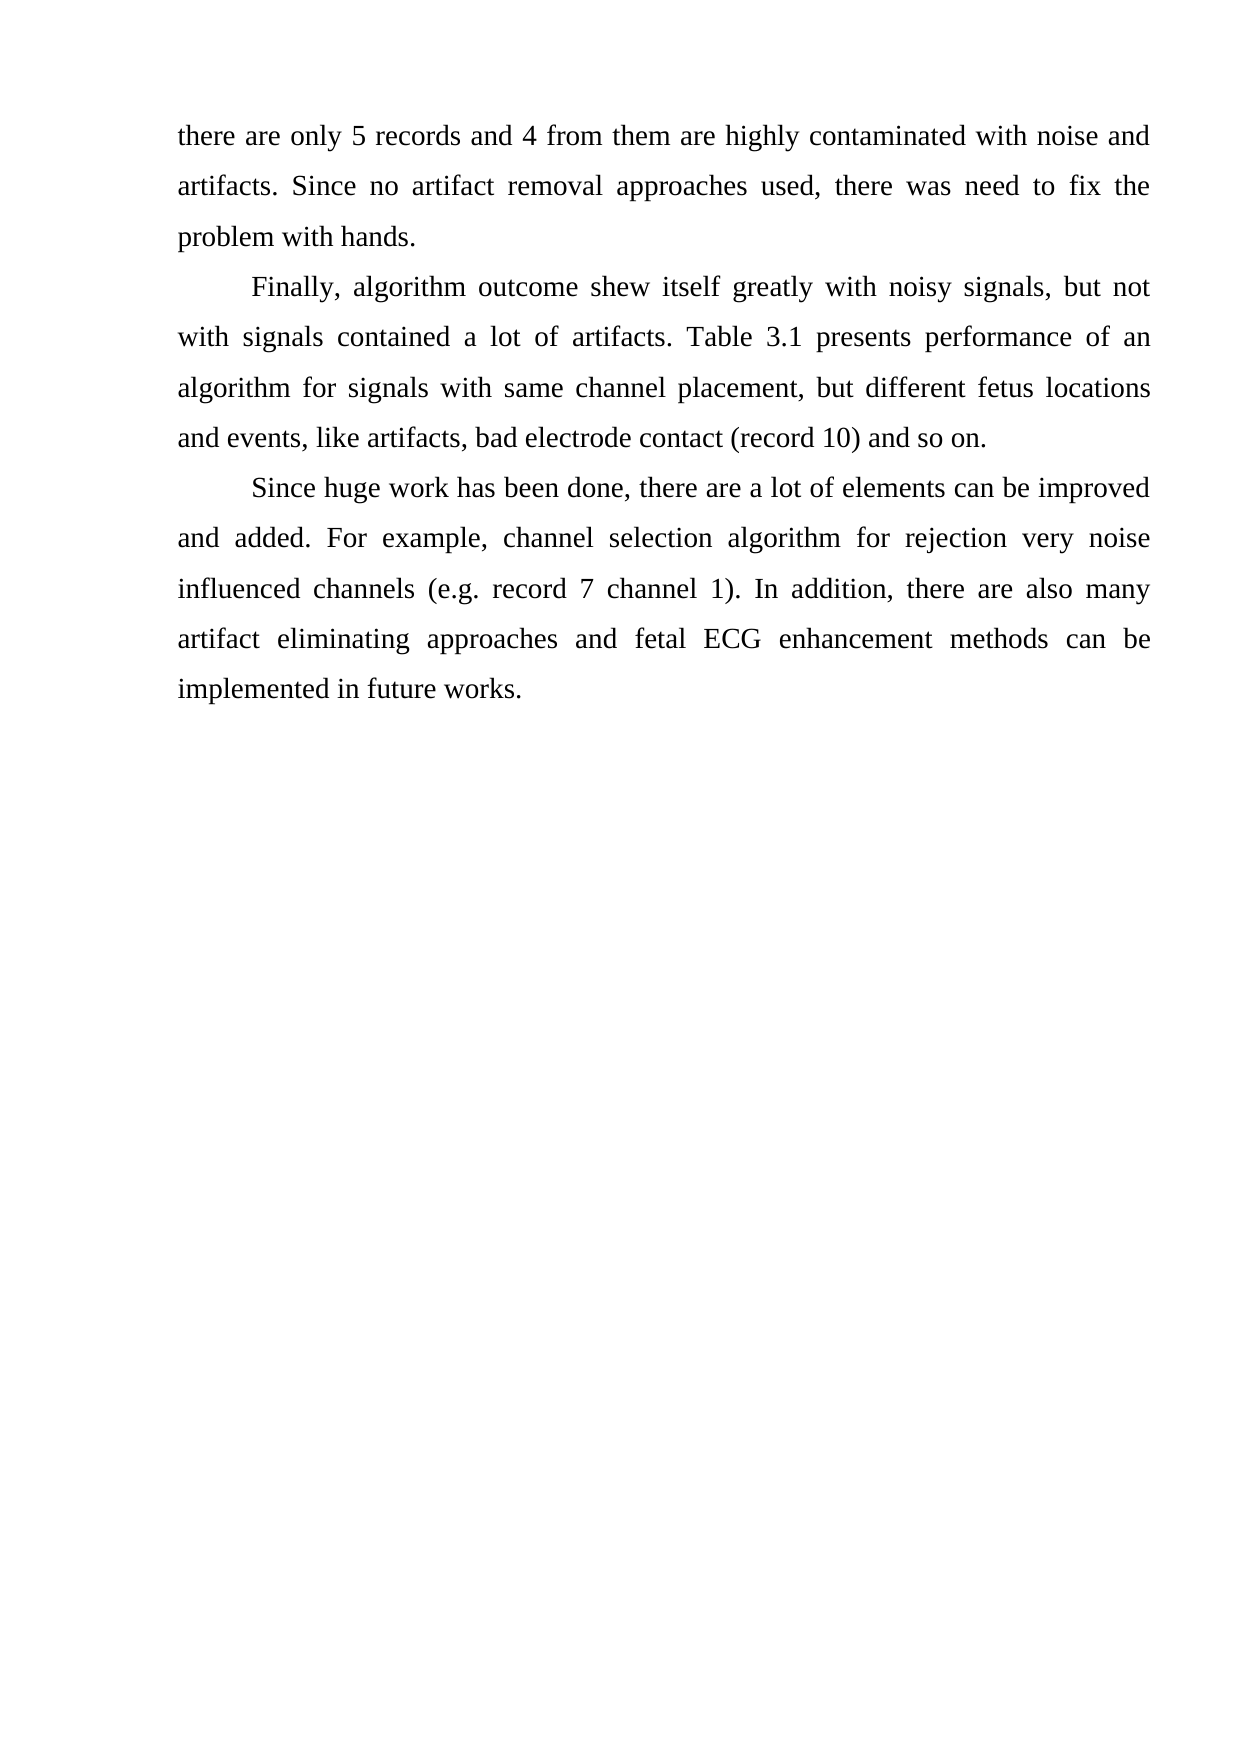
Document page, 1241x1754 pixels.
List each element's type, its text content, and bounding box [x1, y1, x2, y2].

text Finally, algorithm outcome shew itself greatly with noisy signals, but not with signals contained a lot of artifacts. Table 3.1 presents performance of an algorithm for signals with same channel placement, but different fetus locations and events, like artifacts, bad electrode contact (record 10) and so on. [177, 269, 1152, 453]
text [177, 118, 1152, 252]
text Since huge work has been done, there are a lot of elements can be improved and added. For example, channel selection algorithm for rejection very noise influenced channels (e.g. record 7 channel 1). In addition, there are also many artifact eliminating approaches and fetal ECG enhancement methods can be implemented in future works. [177, 470, 1152, 705]
